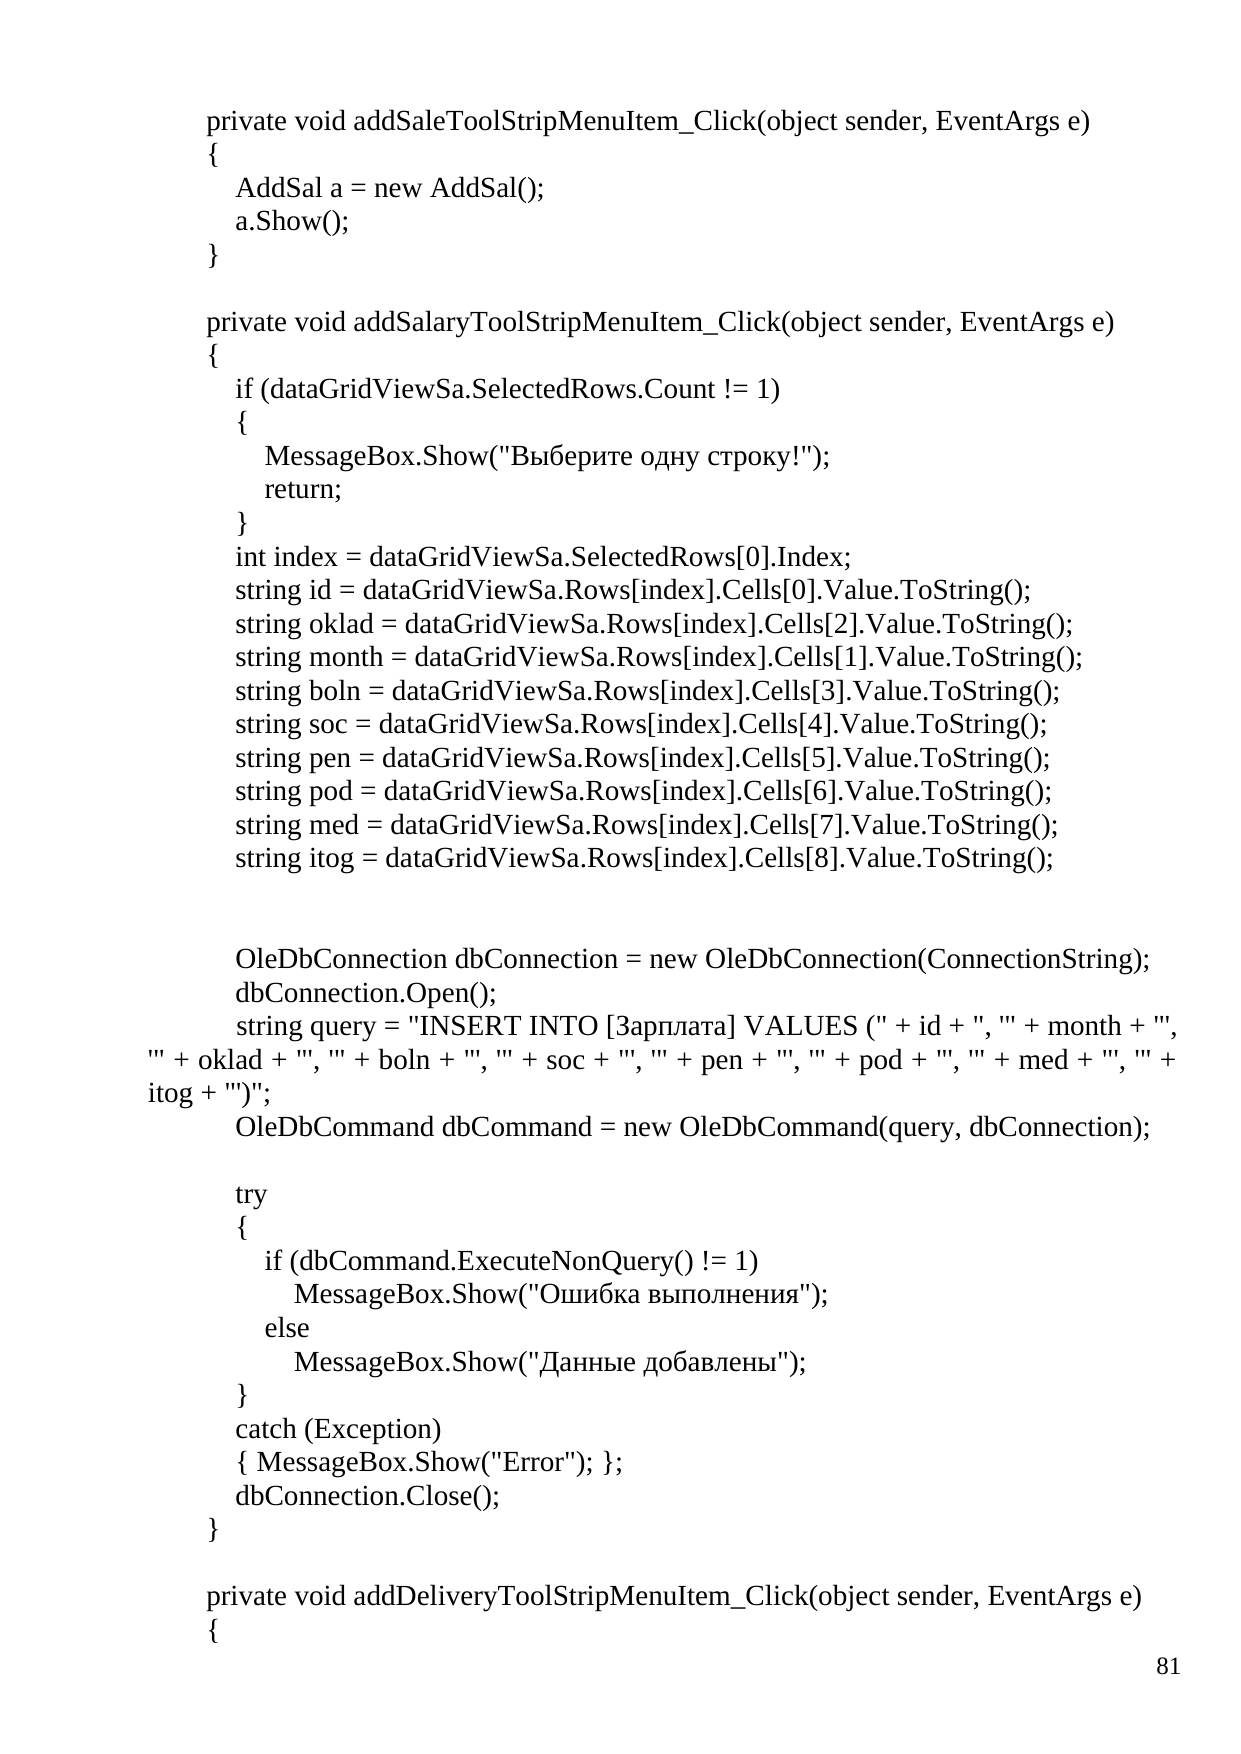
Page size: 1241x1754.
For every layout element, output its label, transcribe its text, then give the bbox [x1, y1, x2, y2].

subtitle } [148, 1377, 1181, 1411]
subtitle string med = dataGridViewSa.Rows[index].Cells[7].Value.ToString(); [148, 807, 1181, 841]
subtitle private void addDeliveryToolStripMenuItem_Click(object sender, EventArgs e) [148, 1578, 1181, 1612]
subtitle string query = "INSERT INTO [Зарплата] VALUES (" + id + ", '" + month + "', '" + oklad + "', '" + boln + "', '" + soc + "', '" + pen + "', '" + pod + "', '" + med + "', '" + itog + "')"; [148, 1008, 1181, 1109]
subtitle string month = dataGridViewSa.Rows[index].Cells[1].Value.ToString(); [148, 639, 1181, 673]
subtitle private void addSalaryToolStripMenuItem_Click(object sender, EventArgs e) [148, 304, 1181, 337]
subtitle AddSal a = new AddSal(); [148, 170, 1181, 203]
subtitle } [148, 505, 1181, 539]
subtitle } [148, 1511, 1181, 1545]
subtitle } [148, 237, 1181, 270]
subtitle string itog = dataGridViewSa.Rows[index].Cells[8].Value.ToString(); [148, 841, 1181, 874]
subtitle { [148, 136, 1181, 170]
subtitle else [148, 1310, 1181, 1344]
subtitle int index = dataGridViewSa.SelectedRows[0].Index; [148, 539, 1181, 572]
subtitle if (dbCommand.ExecuteNonQuery() != 1) [148, 1243, 1181, 1277]
subtitle { [148, 404, 1181, 438]
subtitle MessageBox.Show("Ошибка выполнения"); [148, 1277, 1181, 1310]
subtitle { [148, 337, 1181, 371]
subtitle string pen = dataGridViewSa.Rows[index].Cells[5].Value.ToString(); [148, 740, 1181, 773]
subtitle string id = dataGridViewSa.Rows[index].Cells[0].Value.ToString(); [148, 572, 1181, 606]
subtitle dbConnection.Open(); [148, 975, 1181, 1008]
subtitle if (dataGridViewSa.SelectedRows.Count != 1) [148, 371, 1181, 404]
subtitle string oklad = dataGridViewSa.Rows[index].Cells[2].Value.ToString(); [148, 606, 1181, 639]
subtitle return; [148, 472, 1181, 505]
subtitle { [148, 1612, 1181, 1646]
subtitle private void addSaleToolStripMenuItem_Click(object sender, EventArgs e) [148, 103, 1181, 136]
subtitle dbConnection.Close(); [148, 1478, 1181, 1511]
subtitle MessageBox.Show("Данные добавлены"); [148, 1344, 1181, 1377]
subtitle OleDbCommand dbCommand = new OleDbCommand(query, dbConnection); [148, 1109, 1181, 1142]
subtitle { MessageBox.Show("Error"); }; [148, 1444, 1181, 1478]
subtitle try [148, 1176, 1181, 1209]
subtitle string soc = dataGridViewSa.Rows[index].Cells[4].Value.ToString(); [148, 706, 1181, 740]
subtitle { [148, 1209, 1181, 1243]
subtitle OleDbConnection dbConnection = new OleDbConnection(ConnectionString); [148, 941, 1181, 975]
subtitle string pod = dataGridViewSa.Rows[index].Cells[6].Value.ToString(); [148, 773, 1181, 807]
subtitle MessageBox.Show("Выберите одну строку!"); [148, 438, 1181, 472]
subtitle catch (Exception) [148, 1411, 1181, 1444]
subtitle a.Show(); [148, 203, 1181, 237]
subtitle string boln = dataGridViewSa.Rows[index].Cells[3].Value.ToString(); [148, 673, 1181, 706]
